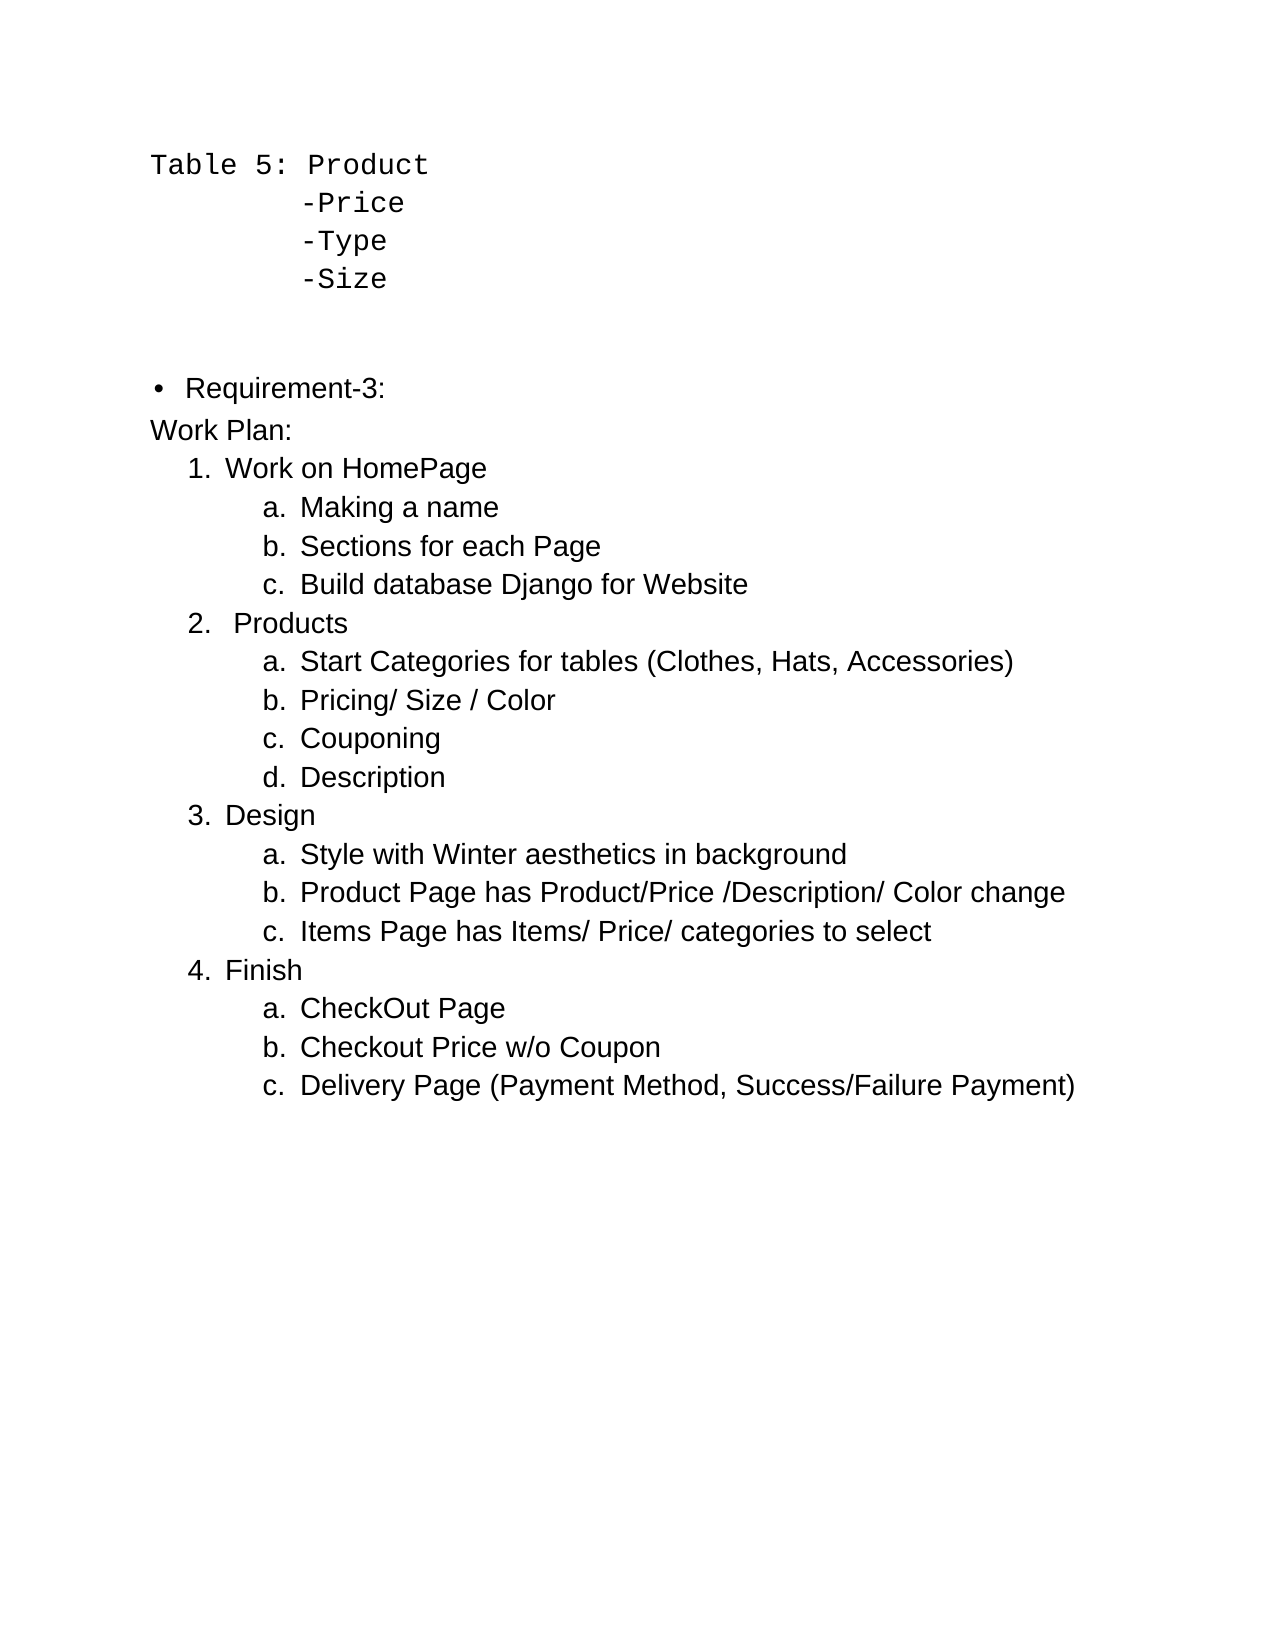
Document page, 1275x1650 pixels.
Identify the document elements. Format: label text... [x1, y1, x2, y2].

list Sections for each Page [262, 529, 1125, 562]
list Product Page has Product/Price /Description/ Color change [262, 876, 1125, 909]
list Delivery Page (Payment Method, Success/Failure Payment) [262, 1068, 1125, 1102]
list Finish [187, 953, 1125, 986]
list Checkout Price w/o Coupon [262, 1030, 1125, 1063]
text -Size [150, 264, 1125, 297]
list Style with Winter aesthetics in background [262, 837, 1125, 871]
text Table 5: Product [150, 150, 1125, 183]
text -Price [150, 188, 1125, 221]
list Couponing [262, 721, 1125, 755]
text • Requirement-3: [150, 371, 1125, 408]
text -Type [150, 226, 1125, 259]
list Making a name [262, 490, 1125, 524]
list Start Categories for tables (Clothes, Hats, Accessories) [262, 644, 1125, 678]
list Products [187, 606, 1125, 639]
text Work Plan: [150, 413, 1125, 447]
list Items Page has Items/ Price/ categories to select [262, 914, 1125, 948]
list Build database Django for Website [262, 567, 1125, 601]
list CheckOut Page [262, 991, 1125, 1025]
list Design [187, 798, 1125, 832]
list Pricing/ Size / Color [262, 683, 1125, 716]
list Description [262, 760, 1125, 793]
list Work on HomePage [187, 452, 1125, 485]
